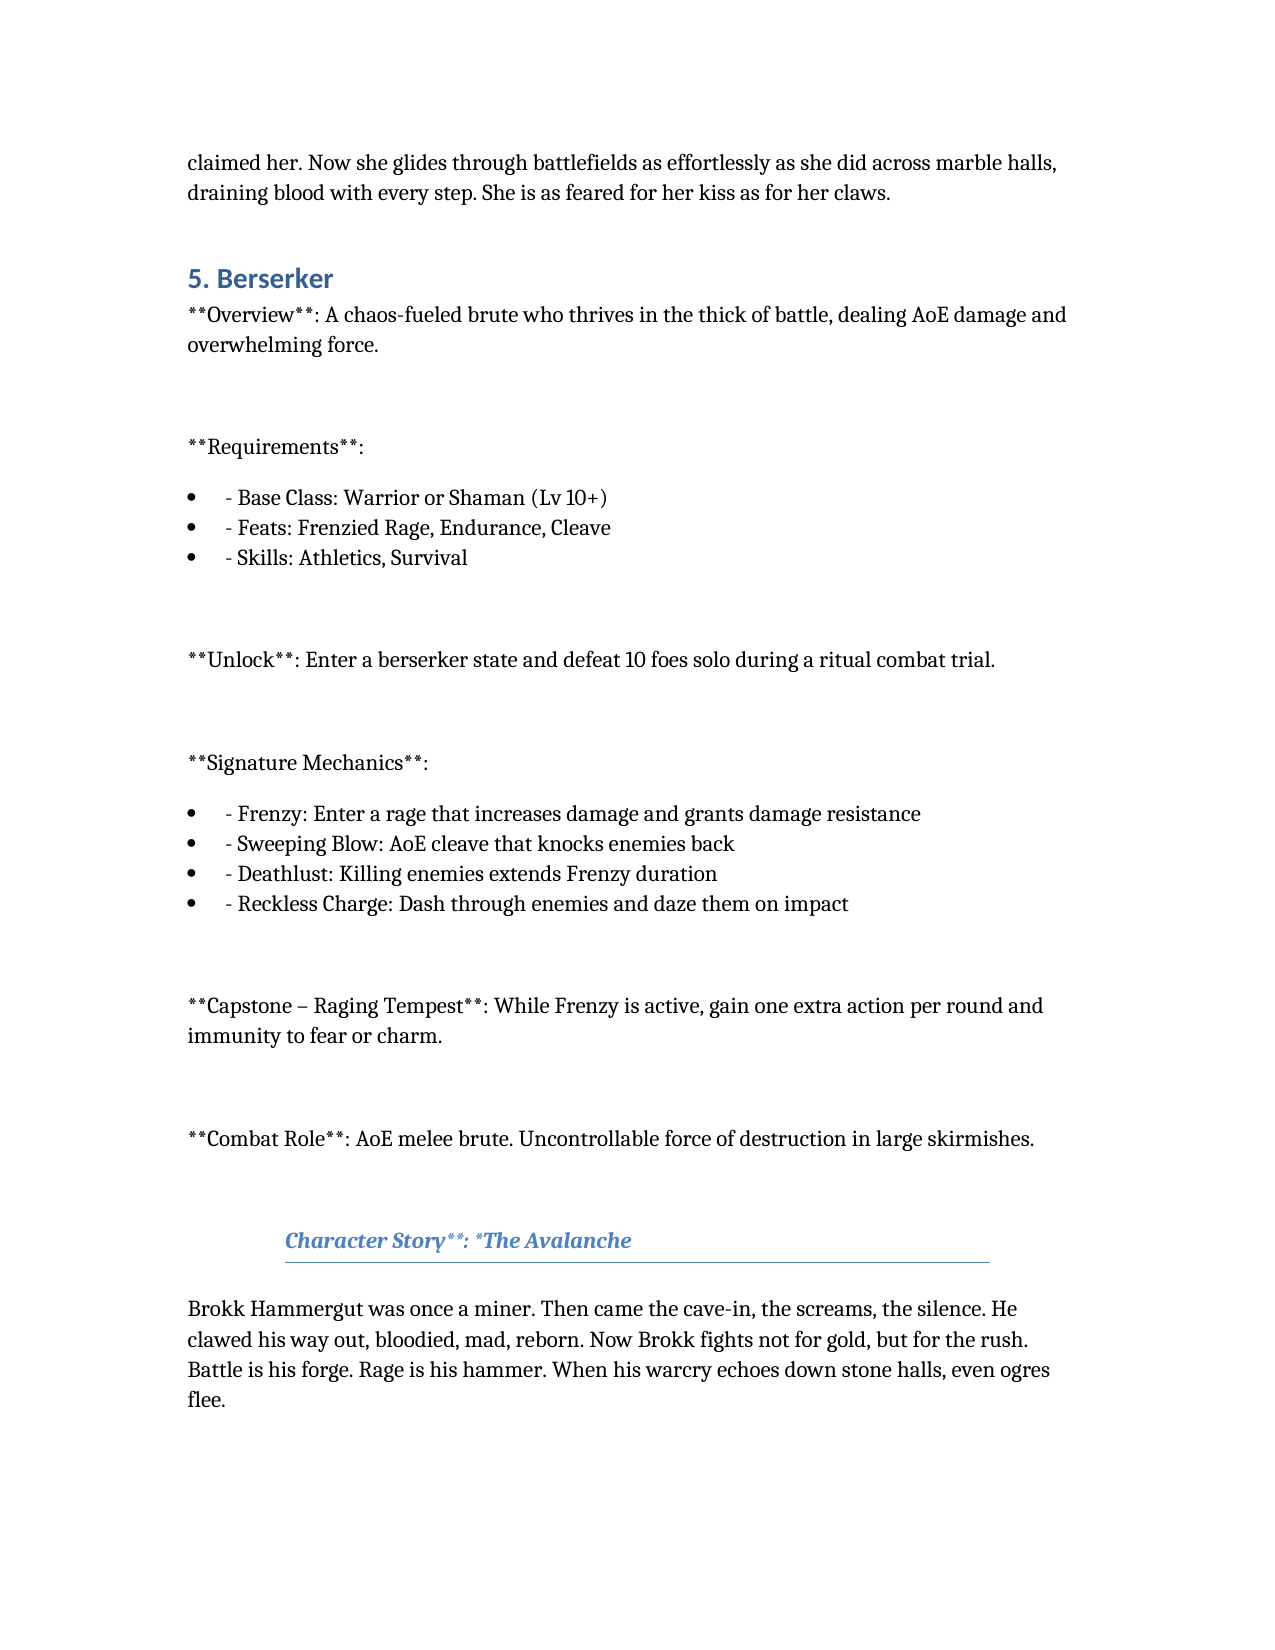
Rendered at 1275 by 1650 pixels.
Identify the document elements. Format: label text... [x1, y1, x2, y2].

text **Combat Role**: AoE melee brute. Uncontrollable force of destruction in large skirmishes. [187, 1125, 1087, 1152]
list - Skills: Athletics, Survival [187, 545, 1087, 571]
text **Requirements**: [187, 434, 1087, 460]
list - Frenzy: Enter a rage that increases damage and grants damage resistance [187, 800, 1087, 827]
subtitle 5. Berserker [187, 260, 1087, 296]
text Character Story**: *The Avalanche [285, 1227, 990, 1262]
list - Deathlust: Killing enemies extends Frenzy duration [187, 861, 1087, 887]
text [187, 150, 1087, 207]
text **Capstone – Raging Tempest**: While Frenzy is active, gain one extra action per round and immunity to fear or charm. [187, 993, 1087, 1049]
text **Signature Mechanics**: [187, 749, 1087, 776]
list - Reckless Charge: Dash through enemies and daze them on impact [187, 891, 1087, 917]
list - Feats: Frenzied Rage, Endurance, Cleave [187, 515, 1087, 541]
text **Unlock**: Enter a berserker state and defeat 10 foes solo during a ritual combat trial. [187, 647, 1087, 673]
list - Sweeping Blow: AoE cleave that knocks enemies back [187, 831, 1087, 857]
text **Overview**: A chaos-fueled brute who thrives in the thick of battle, dealing AoE damage and overwhelming force. [187, 301, 1087, 358]
text Brokk Hammergut was once a miner. Then came the cave-in, the screams, the silence. He clawed his way out, bloodied, mad, reborn. Now Brokk fights not for gold, but for the rush. Battle is his forge. Rage is his hammer. When his warcry echoes down stone halls, even ogres flee. [187, 1296, 1087, 1413]
list - Base Class: Warrior or Shaman (Lv 10+) [187, 485, 1087, 511]
